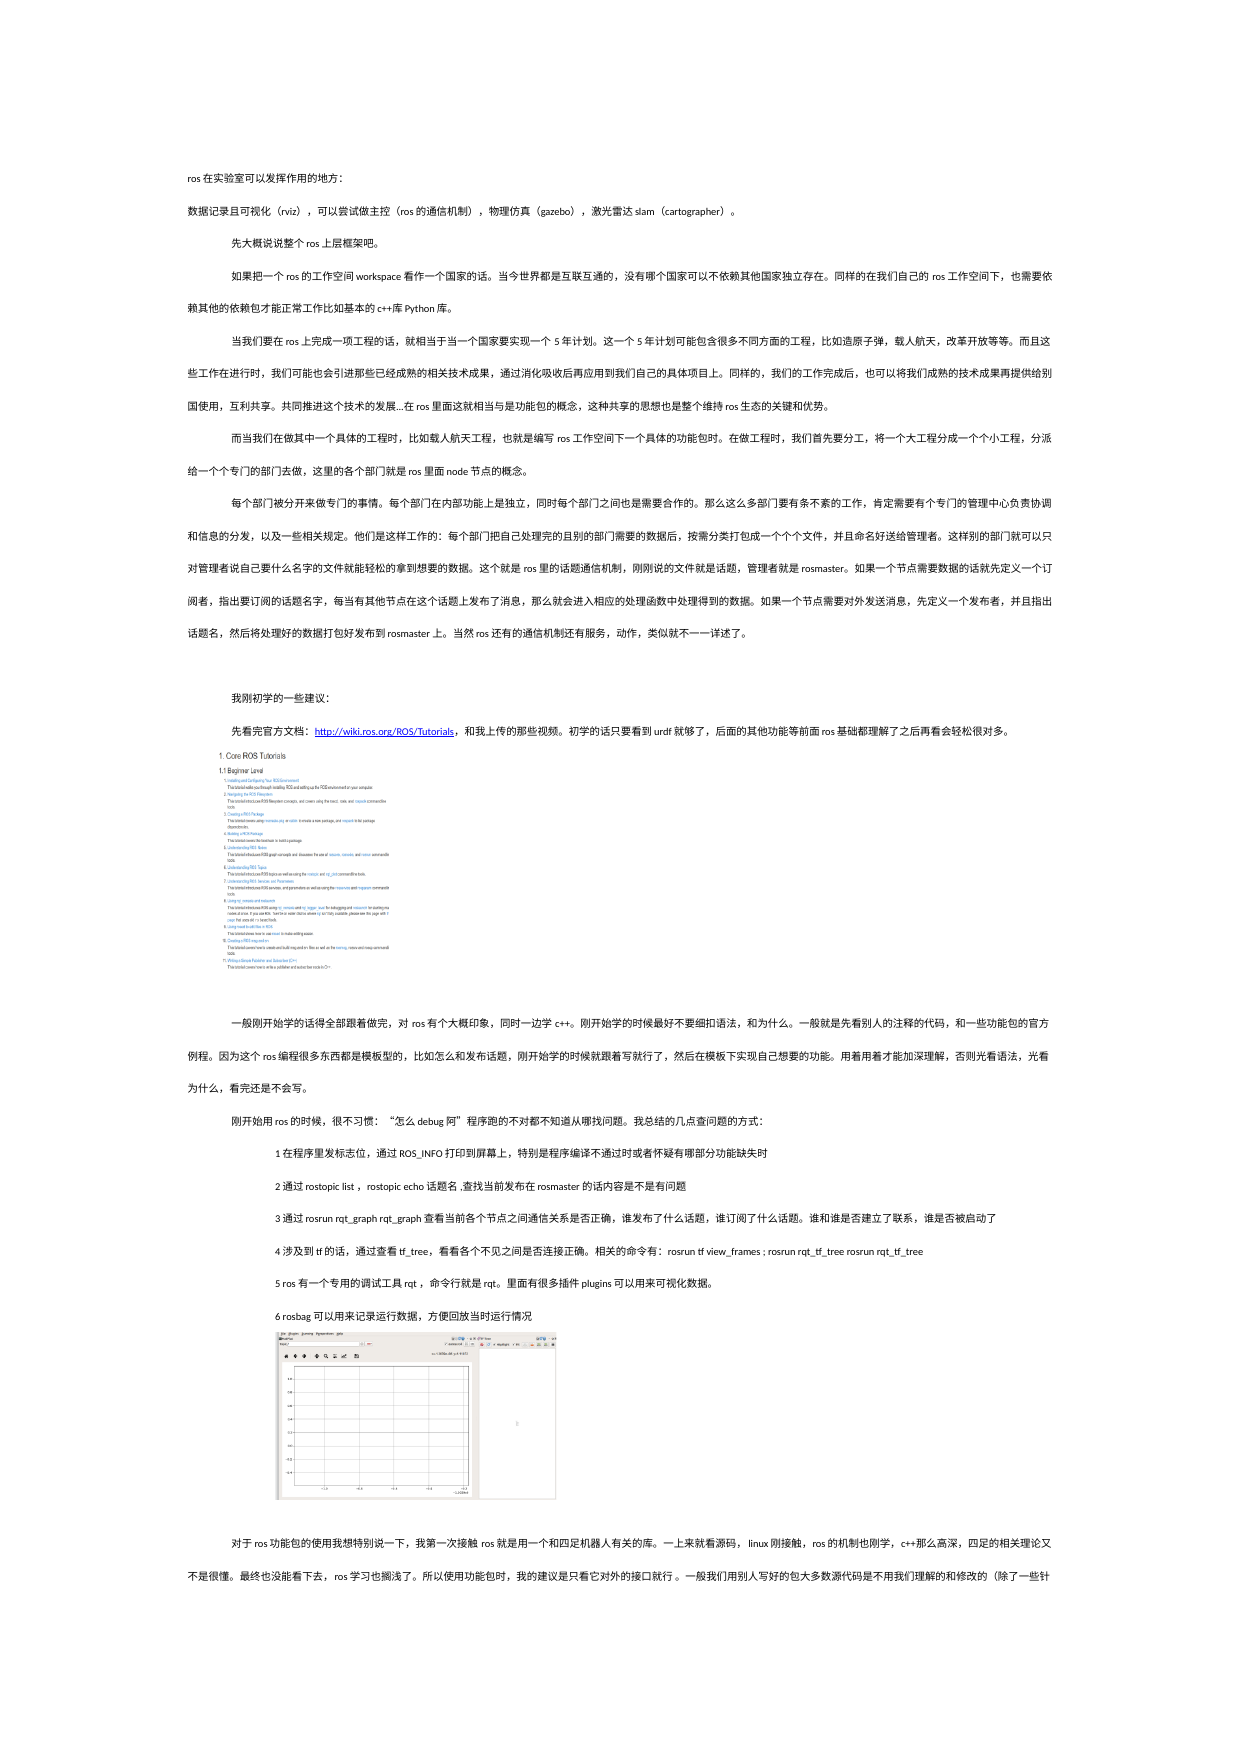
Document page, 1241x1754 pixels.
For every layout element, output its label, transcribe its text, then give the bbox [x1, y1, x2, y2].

text 刚开始用ros的时候，很不习惯：“怎么debug阿”程序跑的不对都不知道从哪找问题。我总结的几点查问题的方式： [187, 1104, 1053, 1137]
text 如果把一个ros的工作空间workspace看作一个国家的话。当今世界都是互联互通的，没有哪个国家可以不依赖其他国家独立存在。同样的在我们自己的ros工作空间下，也需要依赖其他的依赖包才能正常工作比如基本的c++库Python库。 [187, 259, 1053, 324]
text 我刚初学的一些建议： [187, 682, 1053, 714]
text 2通过rostopic list ，rostopic echo 话题名 ,查找当前发布在rosmaster的话内容是不是有问题 [231, 1169, 1053, 1202]
picture [187, 747, 389, 971]
text 一般刚开始学的话得全部跟着做完，对ros有个大概印象，同时一边学c++。刚开始学的时候最好不要细扣语法，和为什么。一般就是先看别人的注释的代码，和一些功能包的官方例程。因为这个ros编程很多东西都是模板型的，比如怎么和发布话题，刚开始学的时候就跟着写就行了，然后在模板下实现自己想要的功能。用着用着才能加深理解，否则光看语法，光看为什么，看完还是不会写。 [187, 1007, 1053, 1104]
text 数据记录且可视化（rviz），可以尝试做主控（ros的通信机制），物理仿真（gazebo），激光雷达slam（cartographer）。 [187, 194, 1053, 227]
text 先看完官方文档：http://wiki.ros.org/ROS/Tutorials，和我上传的那些视频。初学的话只要看到urdf就够了，后面的其他功能等前面ros基础都理解了之后再看会轻松很对多。 [187, 714, 1053, 747]
text 5 ros有一个专用的调试工具rqt ，命令行就是rqt。里面有很多插件plugins可以用来可视化数据。 [231, 1267, 1053, 1299]
text 6 rosbag可以用来记录运行数据，方便回放当时运行情况 [231, 1299, 1053, 1332]
text 1在程序里发标志位，通过ROS_INFO打印到屏幕上，特别是程序编译不通过时或者怀疑有哪部分功能缺失时 [231, 1137, 1053, 1169]
picture [275, 1332, 557, 1500]
text 每个部门被分开来做专门的事情。每个部门在内部功能上是独立，同时每个部门之间也是需要合作的。那么这么多部门要有条不紊的工作，肯定需要有个专门的管理中心负责协调和信息的分发，以及一些相关规定。他们是这样工作的：每个部门把自己处理完的且别的部门需要的数据后，按需分类打包成一个个个文件，并且命名好送给管理者。这样别的部门就可以只对管理者说自己要什么名字的文件就能轻松的拿到想要的数据。这个就是ros里的话题通信机制，刚刚说的文件就是话题，管理者就是rosmaster。如果一个节点需要数据的话就先定义一个订阅者，指出要订阅的话题名字，每当有其他节点在这个话题上发布了消息，那么就会进入相应的处理函数中处理得到的数据。如果一个节点需要对外发送消息，先定义一个发布者，并且指出话题名，然后将处理好的数据打包好发布到rosmaster上。当然ros还有的通信机制还有服务，动作，类似就不一一详述了。 [187, 487, 1053, 649]
text 3通过rosrun rqt_graph rqt_graph查看当前各个节点之间通信关系是否正确，谁发布了什么话题，谁订阅了什么话题。谁和谁是否建立了联系，谁是否被启动了 [231, 1202, 1053, 1234]
text 4涉及到tf的话，通过查看tf_tree，看看各个不见之间是否连接正确。相关的命令有：rosrun tf view_frames ; rosrun rqt_tf_tree rosrun rqt_tf_tree [231, 1234, 1053, 1267]
text ros在实验室可以发挥作用的地方： [187, 162, 1053, 194]
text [187, 1527, 1053, 1592]
text 而当我们在做其中一个具体的工程时，比如载人航天工程，也就是编写ros工作空间下一个具体的功能包时。在做工程时，我们首先要分工，将一个大工程分成一个个小工程，分派给一个个专门的部门去做，这里的各个部门就是ros里面node节点的概念。 [187, 422, 1053, 487]
text 当我们要在ros上完成一项工程的话，就相当于当一个国家要实现一个5年计划。这一个5年计划可能包含很多不同方面的工程，比如造原子弹，载人航天，改革开放等等。而且这些工作在进行时，我们可能也会引进那些已经成熟的相关技术成果，通过消化吸收后再应用到我们自己的具体项目上。同样的，我们的工作完成后，也可以将我们成熟的技术成果再提供给别国使用，互利共享。共同推进这个技术的发展...在ros里面这就相当与是功能包的概念，这种共享的思想也是整个维持ros生态的关键和优势。 [187, 324, 1053, 422]
text 先大概说说整个ros上层框架吧。 [187, 227, 1053, 259]
